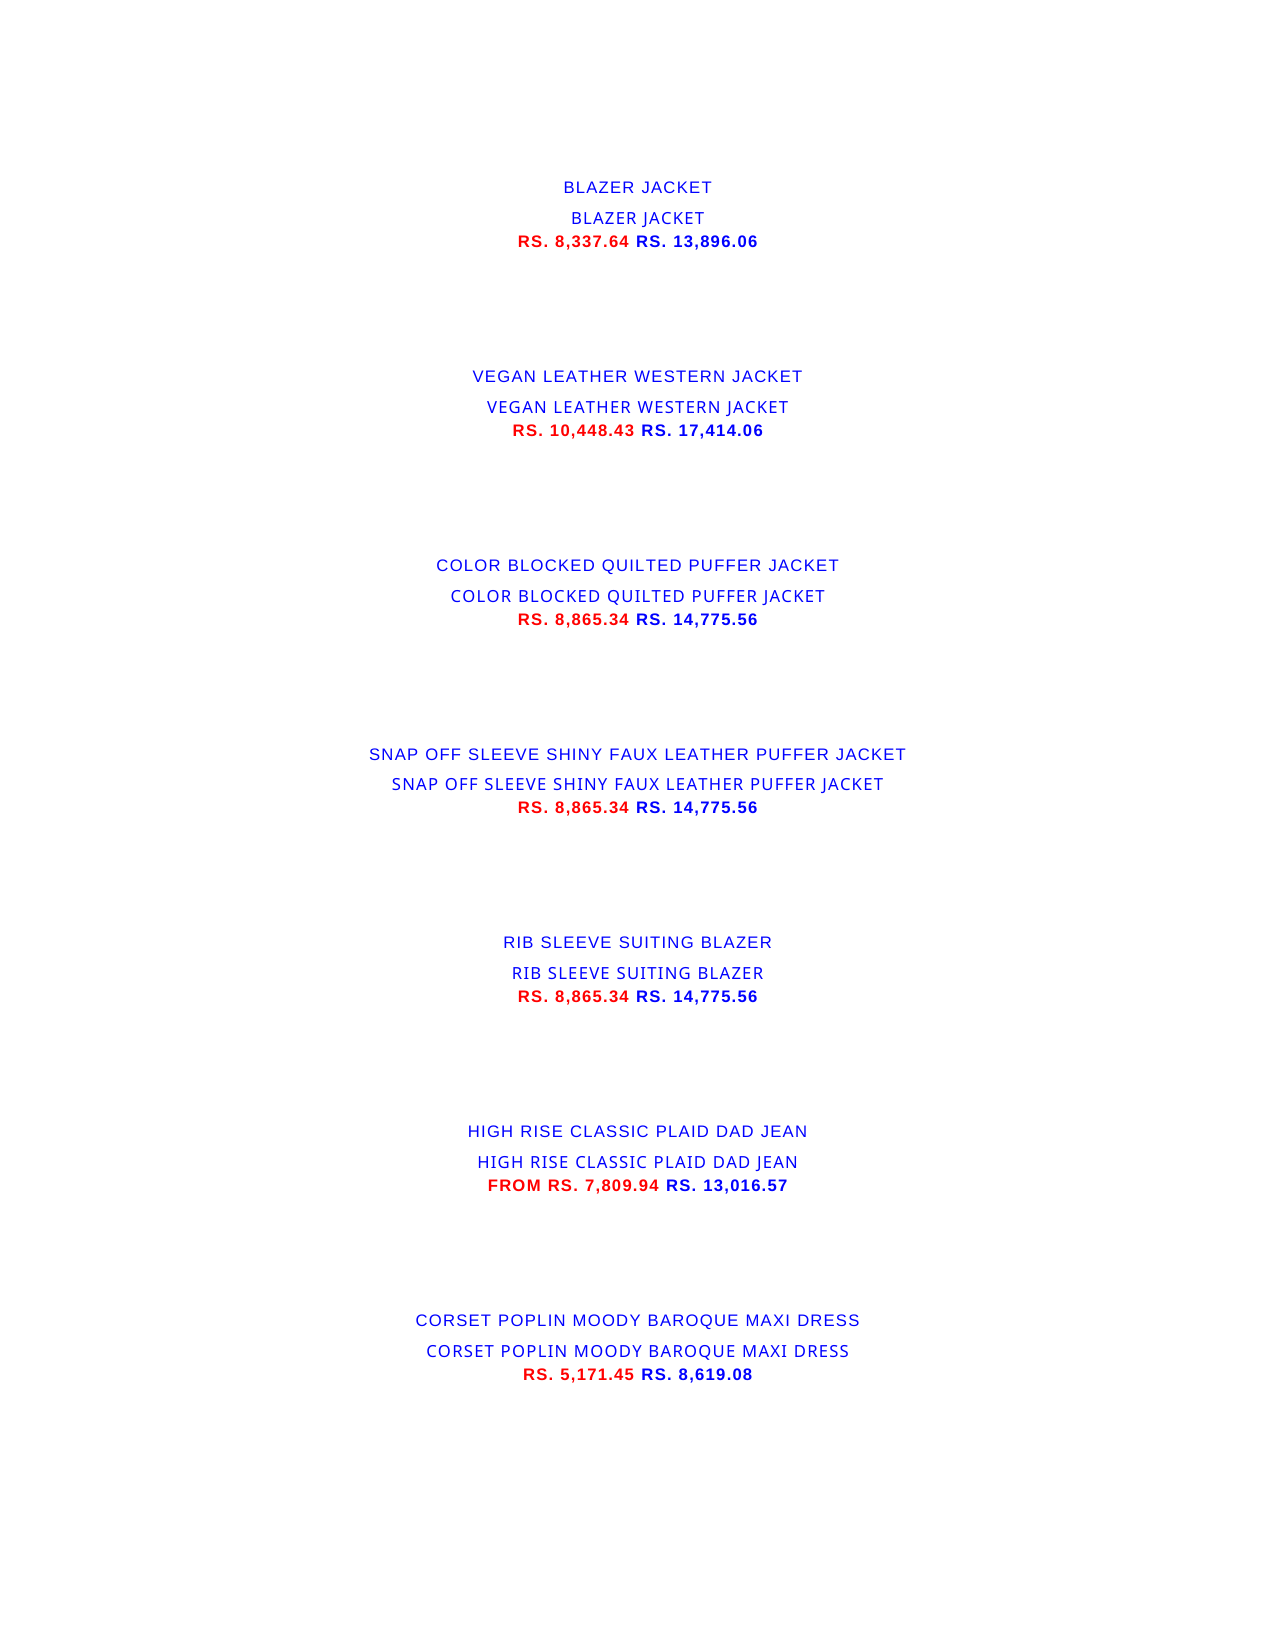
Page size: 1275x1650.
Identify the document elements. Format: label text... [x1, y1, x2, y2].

text Color Blocked Quilted Puffer Jacket [150, 584, 1125, 607]
text Rib Sleeve Suiting Blazer [150, 962, 1125, 984]
text High Rise Classic Plaid Dad Jean [149, 1122, 1126, 1141]
text Blazer Jacket [150, 207, 1125, 229]
text Vegan Leather Western Jacket [149, 367, 1126, 386]
text Rib Sleeve Suiting Blazer [149, 933, 1126, 952]
text Rs. 8,865.34 Rs. 14,775.56 [150, 609, 1125, 628]
text Rs. 8,337.64 Rs. 13,896.06 [150, 232, 1125, 251]
text Rs. 8,865.34 Rs. 14,775.56 [150, 798, 1125, 817]
text Snap Off Sleeve Shiny Faux Leather Puffer Jacket [150, 773, 1125, 796]
text Rs. 8,865.34 Rs. 14,775.56 [150, 987, 1125, 1006]
text Corset Poplin Moody Baroque Maxi Dress [149, 1311, 1126, 1330]
text Corset Poplin Moody Baroque Maxi Dress [150, 1339, 1125, 1362]
text From Rs. 7,809.94 Rs. 13,016.57 [150, 1176, 1125, 1195]
text Vegan Leather Western Jacket [150, 396, 1125, 418]
text Snap Off Sleeve Shiny Faux Leather Puffer Jacket [149, 744, 1126, 763]
text Rs. 5,171.45 Rs. 8,619.08 [150, 1364, 1125, 1383]
text Rs. 10,448.43 Rs. 17,414.06 [150, 421, 1125, 440]
text High Rise Classic Plaid Dad Jean [150, 1151, 1125, 1173]
text Blazer Jacket [149, 178, 1126, 197]
text Color Blocked Quilted Puffer Jacket [149, 556, 1126, 575]
